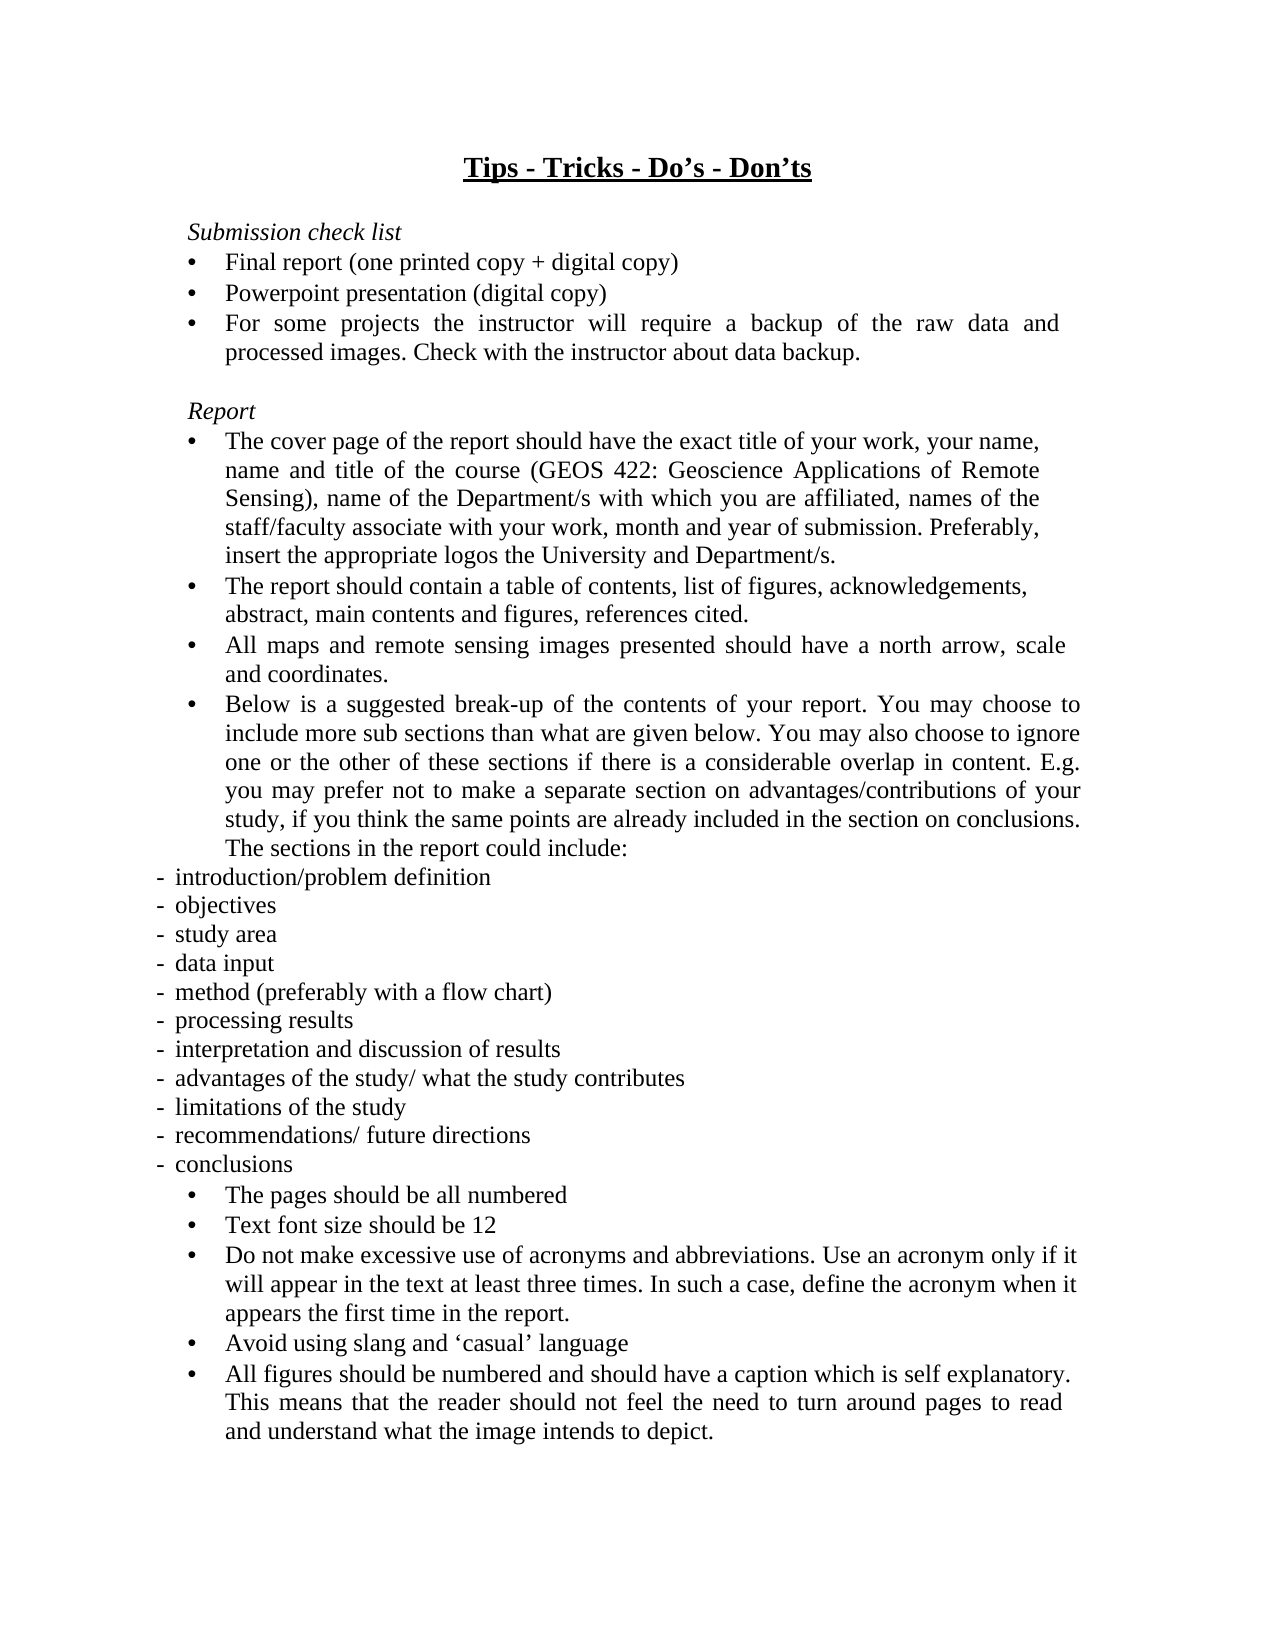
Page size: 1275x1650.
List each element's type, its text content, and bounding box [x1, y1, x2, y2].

list interpretation and discussion of results [156, 1034, 1096, 1063]
list The cover page of the report should have the exact title of your work, your name, name and title of the course (GEOS 422: Geoscience Applications of Remote Sensing), name of the Department/s with which you are affiliated, names of the staff/faculty associate with your work, month and year of submission. Preferably, insert the appropriate logos the University and Department/s. [187, 426, 1039, 569]
list limitations of the study [156, 1092, 1096, 1121]
text This means that the reader should not feel the need to turn around pages to read and understand what the image intends to depict. [225, 1388, 1062, 1445]
list Powerpoint presentation (digital copy) [187, 278, 1096, 306]
list For some projects the instructor will require a backup of the raw data and processed images. Check with the instructor about data backup. [187, 308, 1060, 366]
text Report [187, 396, 1096, 425]
text Submission check list [187, 217, 1096, 246]
list processing results [156, 1006, 1096, 1034]
list Avoid using slang and ‘casual’ language [187, 1328, 1096, 1357]
list data input [156, 948, 1096, 977]
list The report should contain a table of contents, list of figures, acknowledgements, abstract, main contents and figures, references cited. [187, 571, 1027, 628]
list The pages should be all numbered [187, 1180, 1096, 1208]
text Tips - Tricks - Do’s - Don’ts [463, 150, 1096, 183]
list study area [156, 919, 1096, 948]
list All maps and remote sensing images presented should have a north arrow, scale and coordinates. [187, 631, 1067, 688]
list method (preferably with a flow chart) [156, 977, 1096, 1006]
list Text font size should be 12 [187, 1210, 1096, 1239]
list Do not make excessive use of acronyms and abbreviations. Use an acronym only if it will appear in the text at least three times. In such a case, define the acronym when it appears the first time in the report. [187, 1241, 1077, 1326]
list Below is a suggested break-up of the contents of your report. You may choose to include more sub sections than what are given below. You may also choose to ignore one or the other of these sections if there is a considerable overlap in content. E.g. you may prefer not to make a separate section on advantages/contributions of your study, if you think the same points are already included in the section on conclusions. The sections in the report could include: [187, 689, 1081, 862]
list Final report (one printed copy + digital copy) [187, 247, 1096, 276]
list conclusions [156, 1149, 1096, 1178]
list objectives [156, 891, 1096, 919]
list advantages of the study/ what the study contributes [156, 1063, 1096, 1092]
list All figures should be numbered and should have a caption which is self explanatory. [187, 1359, 1096, 1388]
list recommendations/ future directions [156, 1121, 1096, 1149]
list introduction/problem definition [156, 862, 1096, 891]
